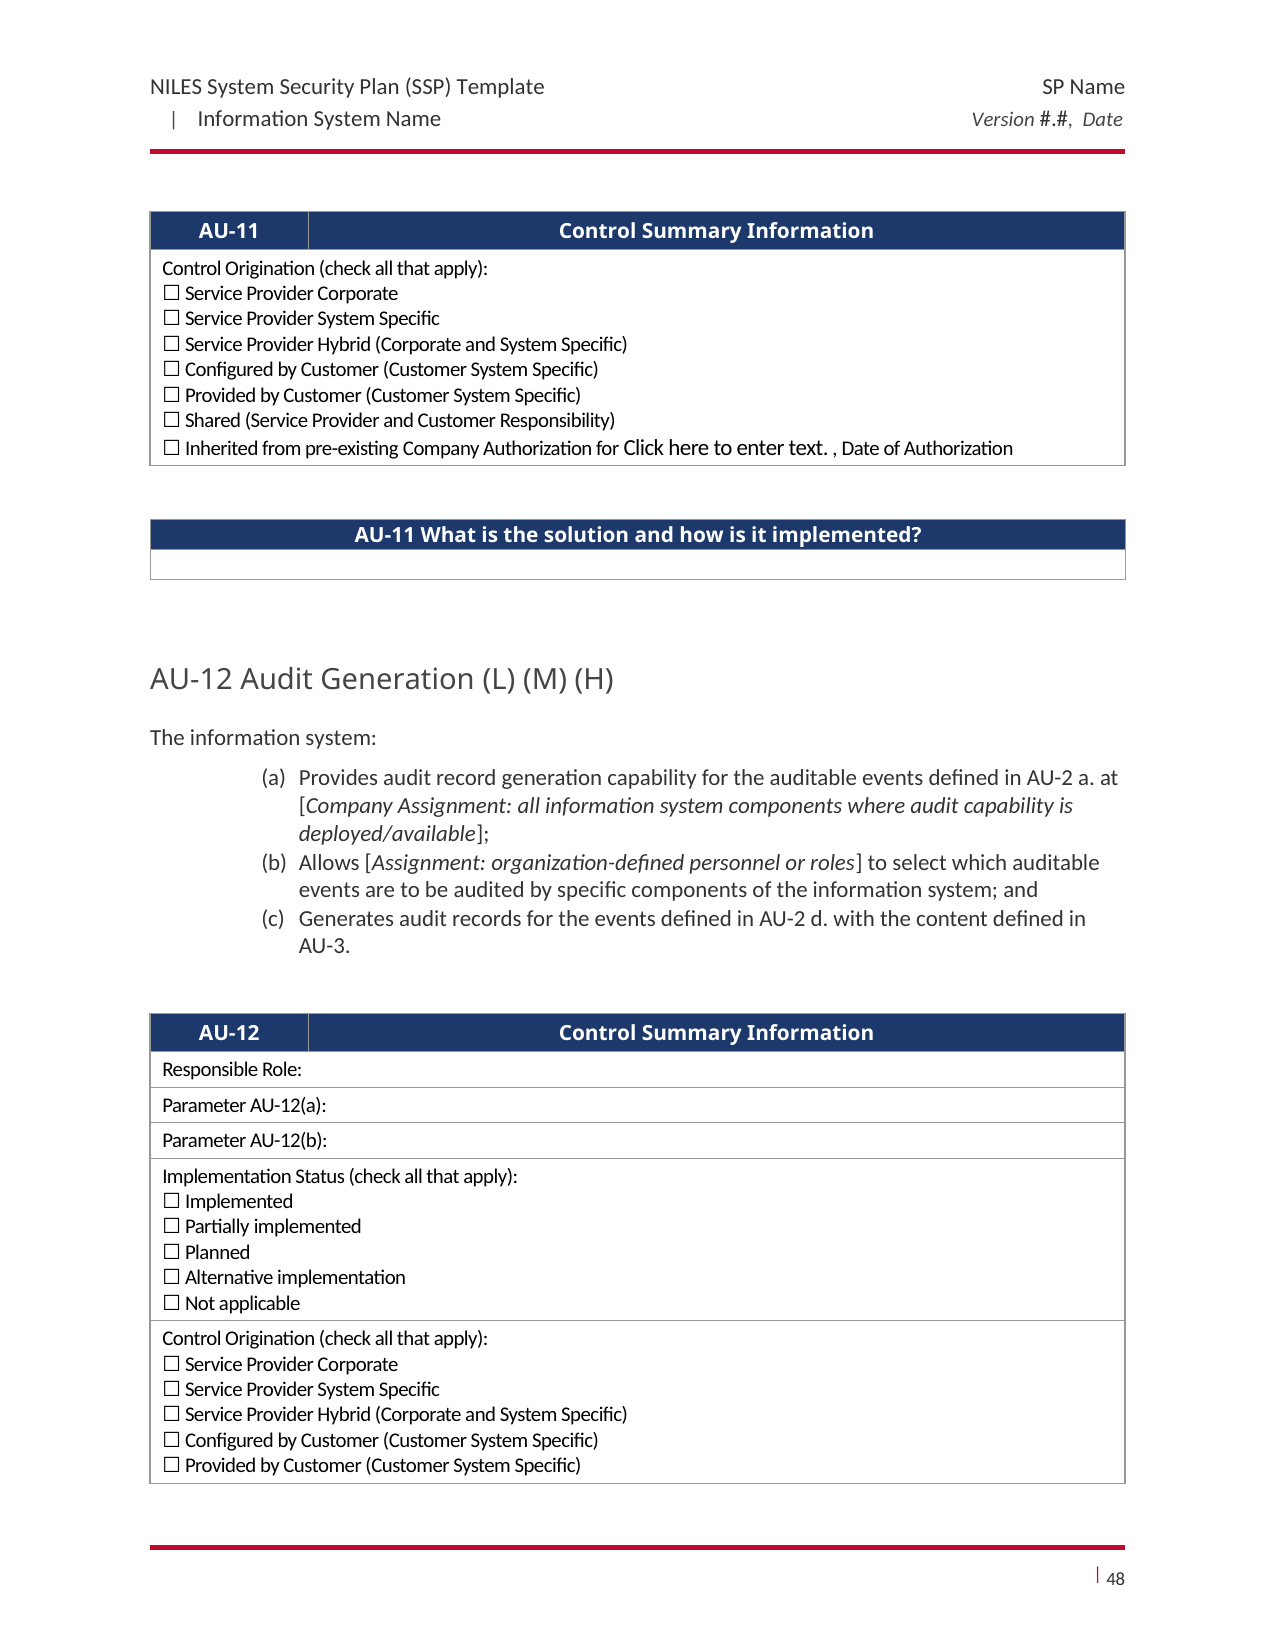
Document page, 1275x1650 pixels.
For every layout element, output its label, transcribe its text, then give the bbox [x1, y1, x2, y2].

list Allows [Assignment: organization-defined personnel or roles] to select which auditable events are to be audited by specific components of the information system; and [261, 848, 1125, 904]
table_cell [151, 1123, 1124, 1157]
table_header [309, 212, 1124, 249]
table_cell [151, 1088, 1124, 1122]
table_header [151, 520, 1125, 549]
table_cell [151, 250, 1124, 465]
text The information system: [150, 723, 1125, 751]
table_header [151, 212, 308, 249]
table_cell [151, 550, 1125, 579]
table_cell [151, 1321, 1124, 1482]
list Provides audit record generation capability for the auditable events defined in AU-2 a. at [Company Assignment: all information system components where audit capability is deployed/available]; [261, 763, 1125, 848]
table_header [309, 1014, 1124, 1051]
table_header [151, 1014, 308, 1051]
subtitle AU-12 Audit Generation (L) (M) (H) [150, 658, 1125, 698]
list Generates audit records for the events defined in AU-2 d. with the content defined in AU-3. [261, 904, 1125, 960]
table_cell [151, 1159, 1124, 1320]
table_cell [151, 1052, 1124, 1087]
